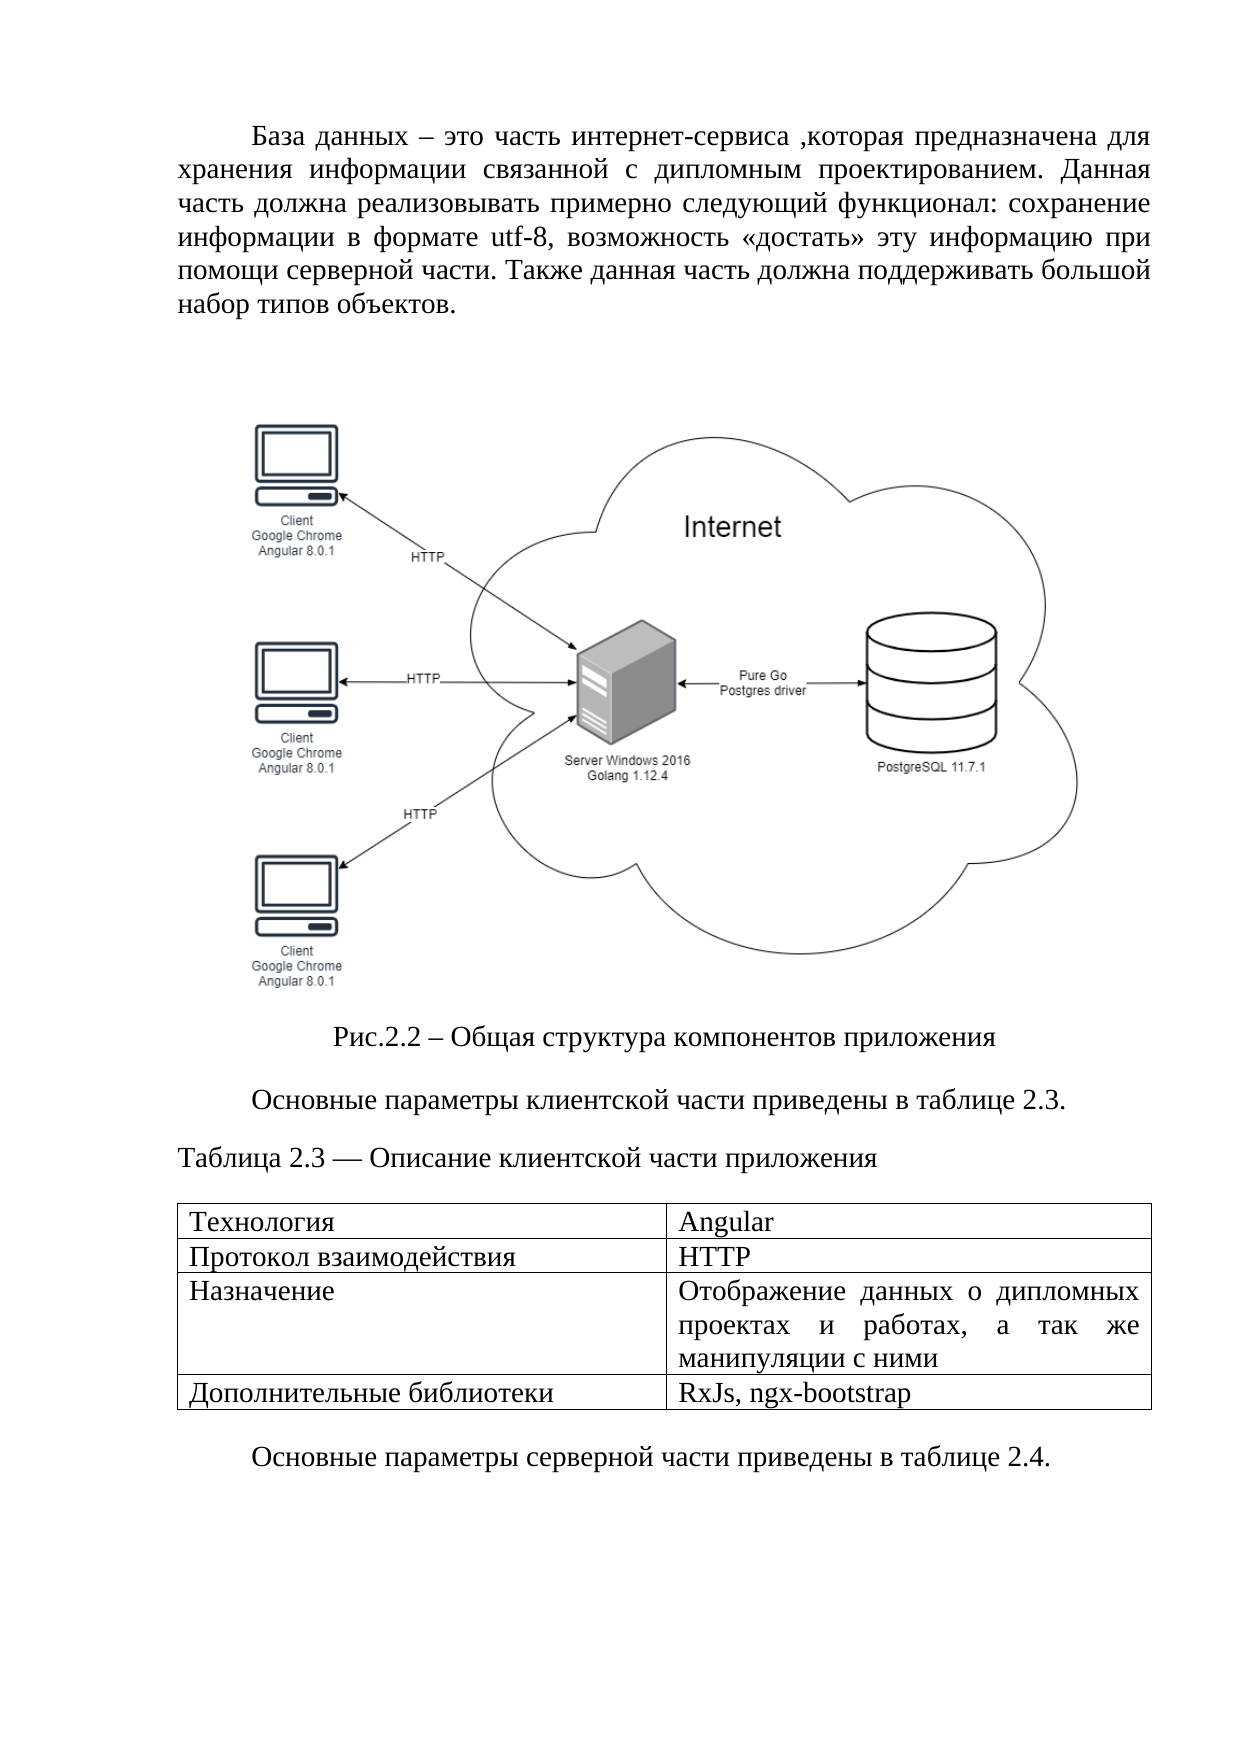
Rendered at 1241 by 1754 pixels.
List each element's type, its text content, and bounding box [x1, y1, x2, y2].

text Основные параметры серверной части приведены в таблице 2.4. [177, 1439, 1152, 1472]
table_cell Протокол взаимодействия [178, 1239, 666, 1272]
text Рис.2.2 – Общая структура компонентов приложения [177, 1019, 1152, 1053]
table_cell Назначение [178, 1273, 666, 1374]
table_cell Дополнительные библиотеки [178, 1375, 666, 1408]
text Таблица 2.3 — Описание клиентской части приложения [177, 1140, 1152, 1174]
table_cell HTTP [667, 1239, 1151, 1272]
table_cell Отображение данных о дипломных проектах и работах, а так же манипуляции с ними [667, 1273, 1151, 1374]
text База данных – это часть интернет-сервиса ,которая предназначена для хранения информации связанной с дипломным проектированием. Данная часть должна реализовывать примерно следующий функционал: сохранение информации в формате utf-8, возможность «достать» эту информацию при помощи серверной части. Также данная часть должна поддерживать большой набор типов объектов. [177, 118, 1152, 319]
table_header Angular [667, 1204, 1151, 1238]
picture [251, 382, 1104, 990]
text Основные параметры клиентской части приведены в таблице 2.3. [177, 1082, 1152, 1115]
table_header Технология [178, 1204, 666, 1238]
table_cell RxJs, ngx-bootstrap [667, 1375, 1151, 1408]
